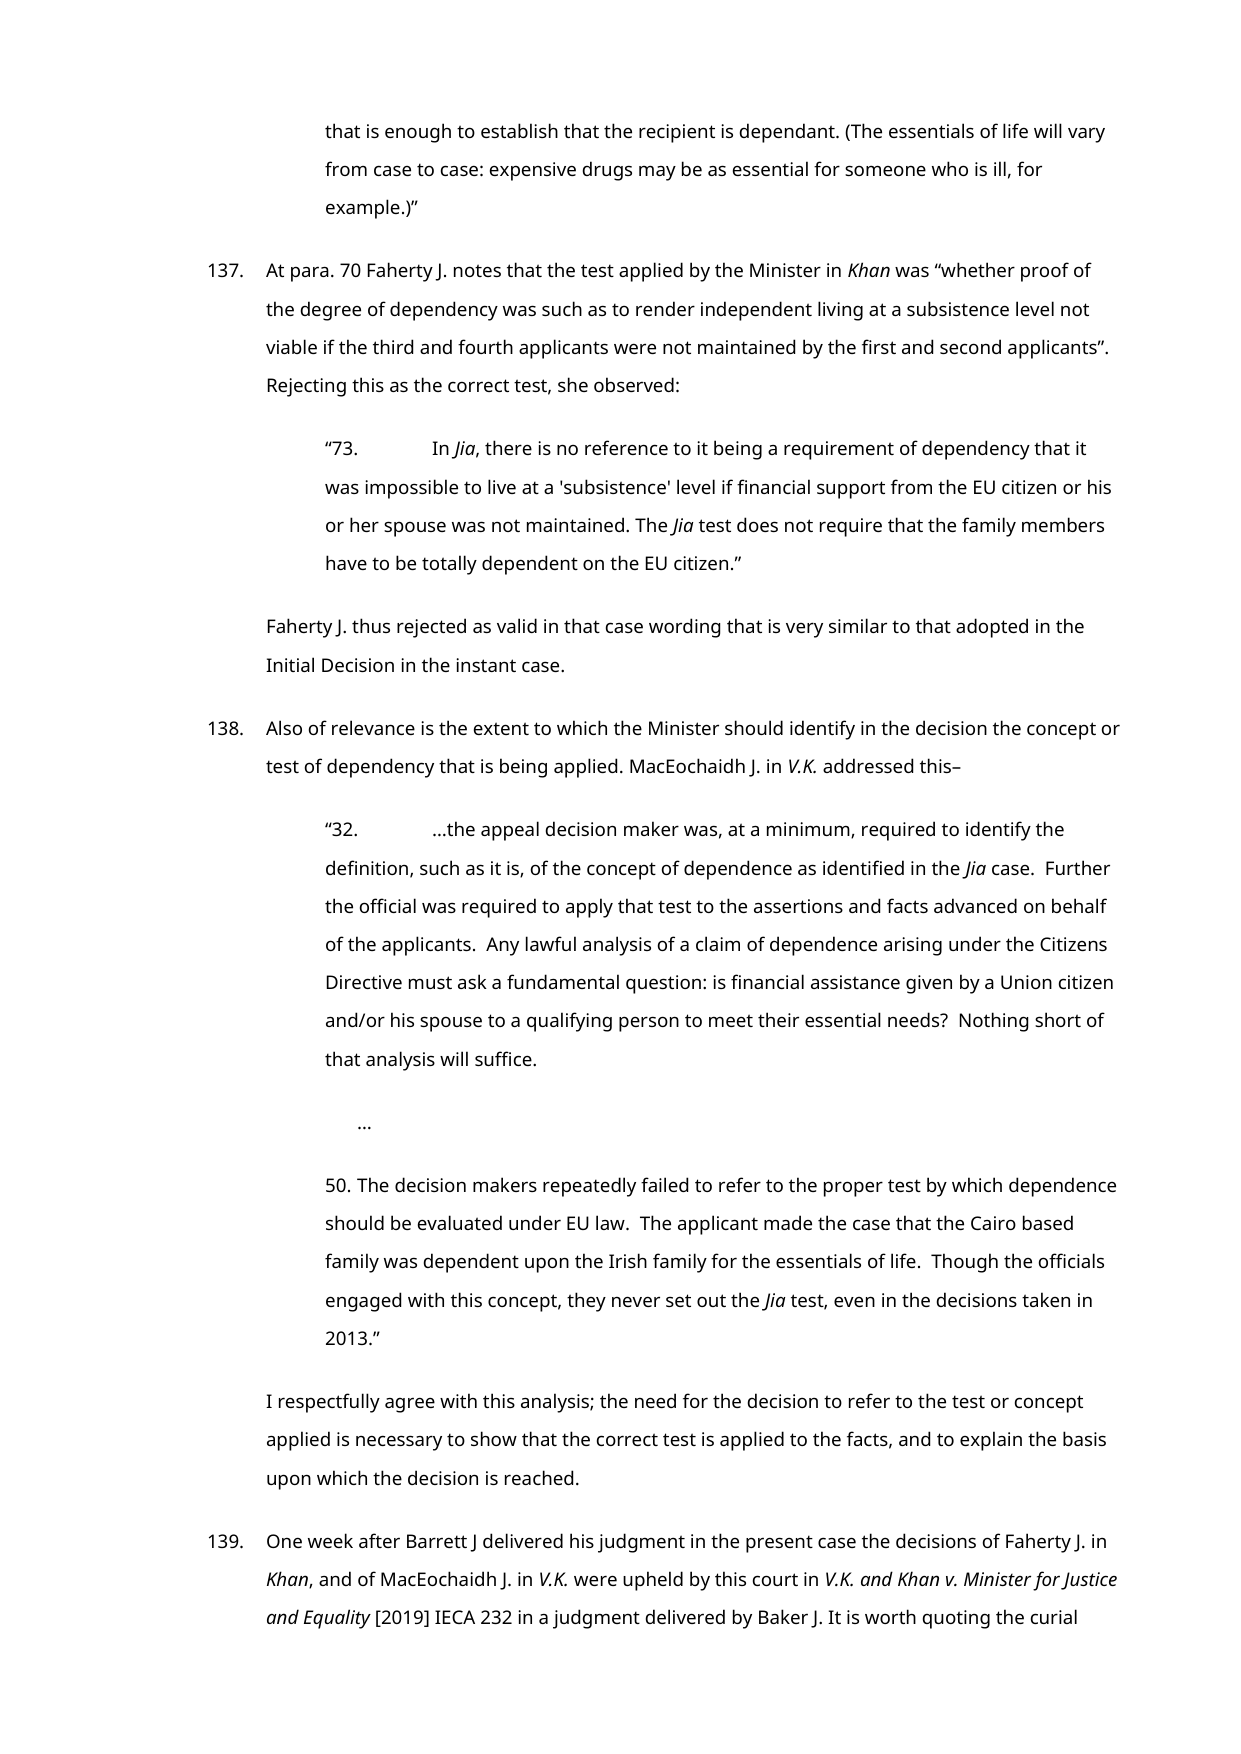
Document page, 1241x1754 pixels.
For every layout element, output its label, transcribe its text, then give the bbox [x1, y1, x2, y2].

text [266, 118, 1122, 220]
text “32. …the appeal decision maker was, at a minimum, required to identify the definition, such as it is, of the concept of dependence as identified in the Jia case. Further the official was required to apply that test to the assertions and facts advanced on behalf of the applicants. Any lawful analysis of a claim of dependence arising under the Citizens Directive must ask a fundamental question: is financial assistance given by a Union citizen and/or his spouse to a qualifying person to meet their essential needs? Nothing short of that analysis will suffice. [266, 817, 1122, 1071]
text “73. In Jia, there is no reference to it being a requirement of dependency that it was impossible to live at a 'subsistence' level if financial support from the EU citizen or his or her spouse was not maintained. The Jia test does not require that the family members have to be totally dependent on the EU citizen.” [266, 436, 1122, 576]
text 138. Also of relevance is the extent to which the Minister should identify in the decision the concept or test of dependency that is being applied. MacEochaidh J. in V.K. addressed this– [207, 715, 1122, 779]
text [207, 1528, 1122, 1630]
text I respectfully agree with this analysis; the need for the decision to refer to the test or concept applied is necessary to show that the correct test is applied to the facts, and to explain the basis upon which the decision is reached. [207, 1388, 1122, 1491]
text 137. At para. 70 Faherty J. notes that the test applied by the Minister in Khan was “whether proof of the degree of dependency was such as to render independent living at a subsistence level not viable if the third and fourth applicants were not maintained by the first and second applicants”. Rejecting this as the correct test, she observed: [207, 258, 1122, 398]
text … [266, 1109, 1122, 1135]
text Faherty J. thus rejected as valid in that case wording that is very similar to that adopted in the Initial Decision in the instant case. [207, 614, 1122, 677]
text 50. The decision makers repeatedly failed to refer to the proper test by which dependence should be evaluated under EU law. The applicant made the case that the Cairo based family was dependent upon the Irish family for the essentials of life. Though the officials engaged with this concept, they never set out the Jia test, even in the decisions taken in 2013.” [266, 1172, 1122, 1351]
